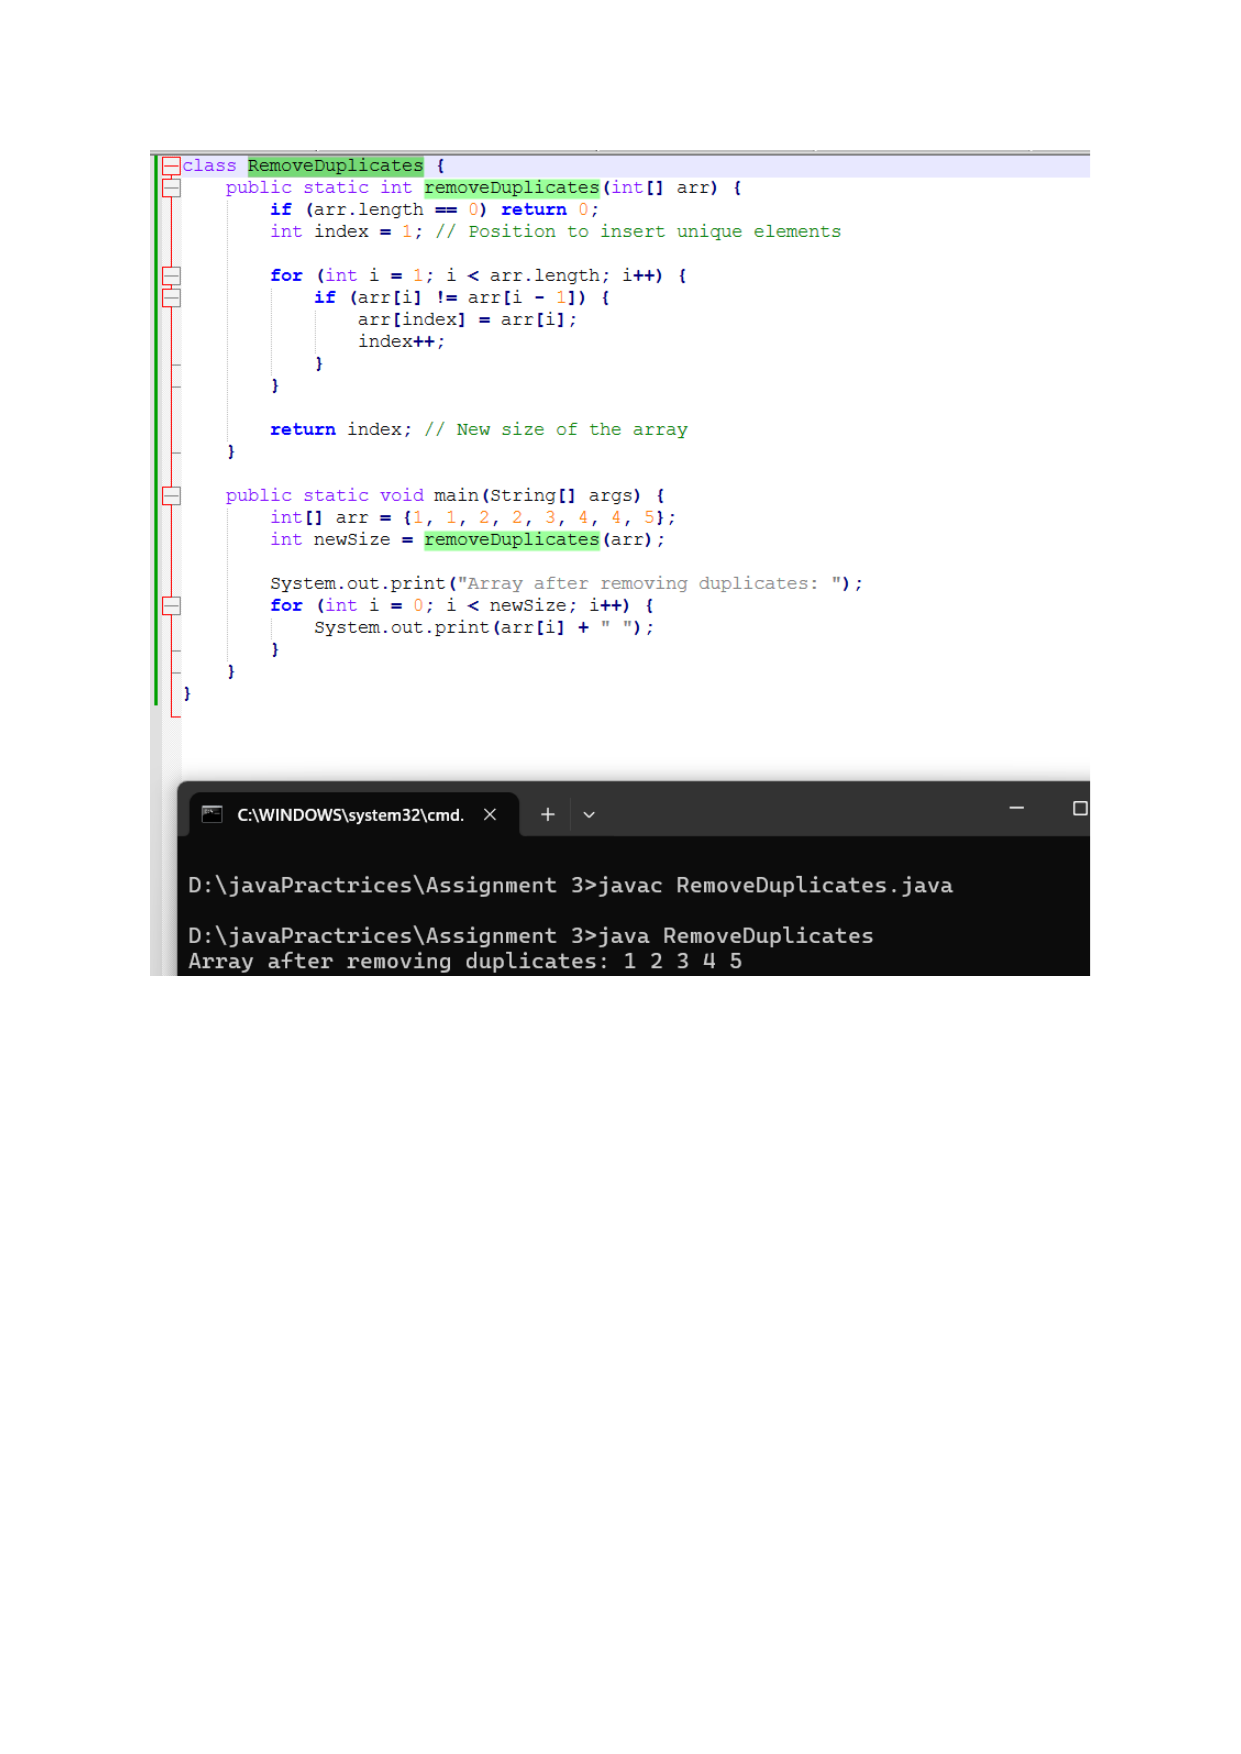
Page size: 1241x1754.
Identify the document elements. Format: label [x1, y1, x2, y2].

picture [150, 150, 1091, 976]
